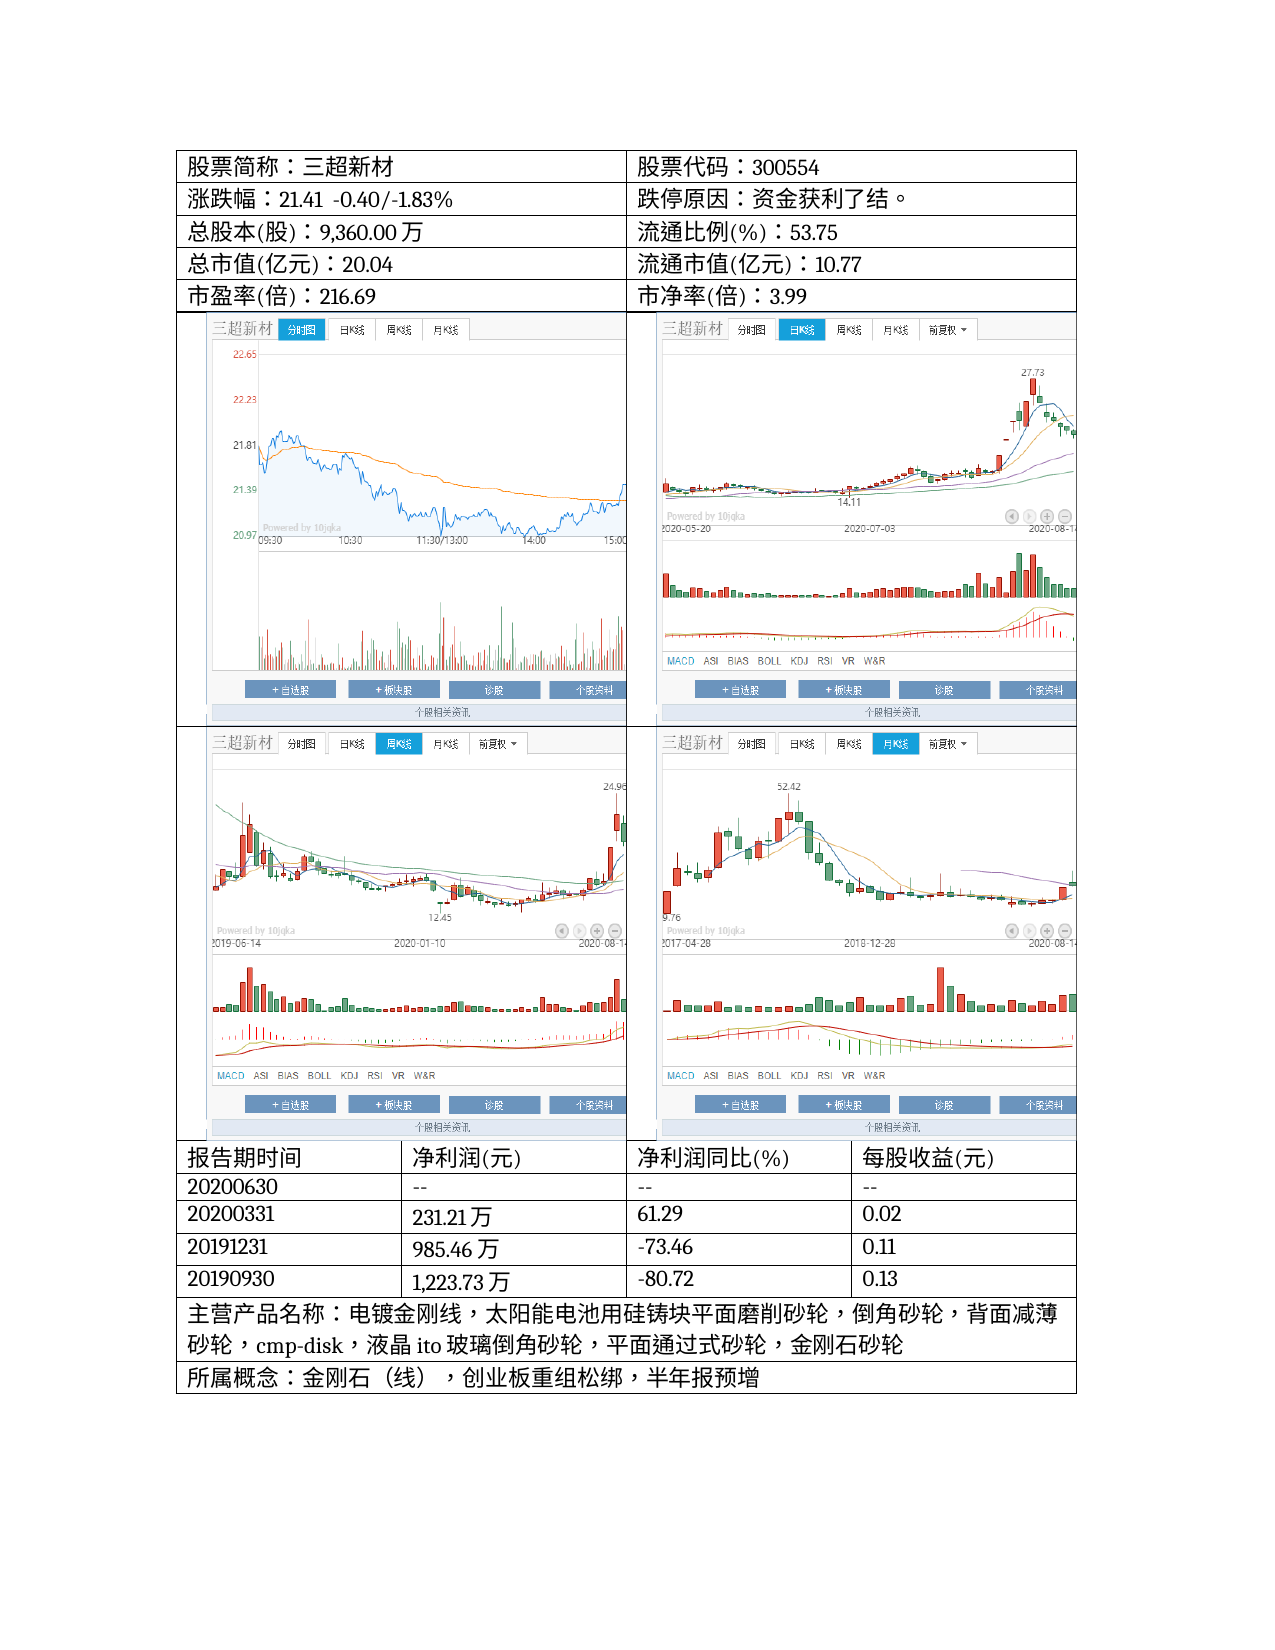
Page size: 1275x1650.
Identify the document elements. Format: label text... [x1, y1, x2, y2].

table_header 净利润同比(%) [627, 1141, 851, 1173]
picture [206, 312, 627, 726]
table_cell 0.11 [852, 1234, 1076, 1265]
table_header 股票简称：三超新材 [177, 151, 626, 182]
table_cell 20200331 [177, 1201, 401, 1232]
picture [206, 727, 627, 1141]
picture [656, 312, 1077, 726]
table_cell 985.46万 [402, 1234, 626, 1265]
table_cell -- [852, 1174, 1076, 1200]
table_cell -- [402, 1174, 626, 1200]
table_cell [627, 313, 656, 726]
table_header 股票代码：300554 [627, 151, 1076, 182]
table_cell 20191231 [177, 1234, 401, 1265]
table_cell 231.21万 [402, 1201, 626, 1232]
table_cell 20190930 [177, 1266, 401, 1297]
table_cell -73.46 [627, 1234, 851, 1265]
table_cell 61.29 [627, 1201, 851, 1232]
table_cell 市盈率(倍)：216.69 [177, 280, 626, 311]
table_cell 所属概念：金刚石（线），创业板重组松绑，半年报预增 [177, 1362, 1076, 1393]
table_cell [177, 727, 206, 1140]
table_cell 20200630 [177, 1174, 401, 1200]
table_cell -- [627, 1174, 851, 1200]
table_cell 涨跌幅：21.41 -0.40/-1.83% [177, 183, 626, 214]
table_header 报告期时间 [177, 1141, 401, 1173]
table_cell 总市值(亿元)：20.04 [177, 248, 626, 279]
table_cell 市净率(倍)：3.99 [627, 280, 1076, 311]
table_cell 跌停原因：资金获利了结。 [627, 183, 1076, 214]
table_header 主营产品名称：电镀金刚线，太阳能电池用硅铸块平面磨削砂轮，倒角砂轮，背面减薄砂轮，cmp-disk，液晶ito玻璃倒角砂轮，平面通过式砂轮，金刚石砂轮 [177, 1298, 1076, 1361]
table_header 净利润(元) [402, 1141, 626, 1173]
table_cell [177, 313, 206, 726]
table_cell -80.72 [627, 1266, 851, 1297]
table_cell 总股本(股)：9,360.00万 [177, 216, 626, 247]
table_cell 0.13 [852, 1266, 1076, 1297]
table_cell 流通比例(%)：53.75 [627, 216, 1076, 247]
table_header 每股收益(元) [852, 1141, 1076, 1173]
picture [656, 727, 1077, 1141]
table_cell [627, 727, 656, 1140]
table_cell 0.02 [852, 1201, 1076, 1232]
table_cell 1,223.73万 [402, 1266, 626, 1297]
table_cell 流通市值(亿元)：10.77 [627, 248, 1076, 279]
